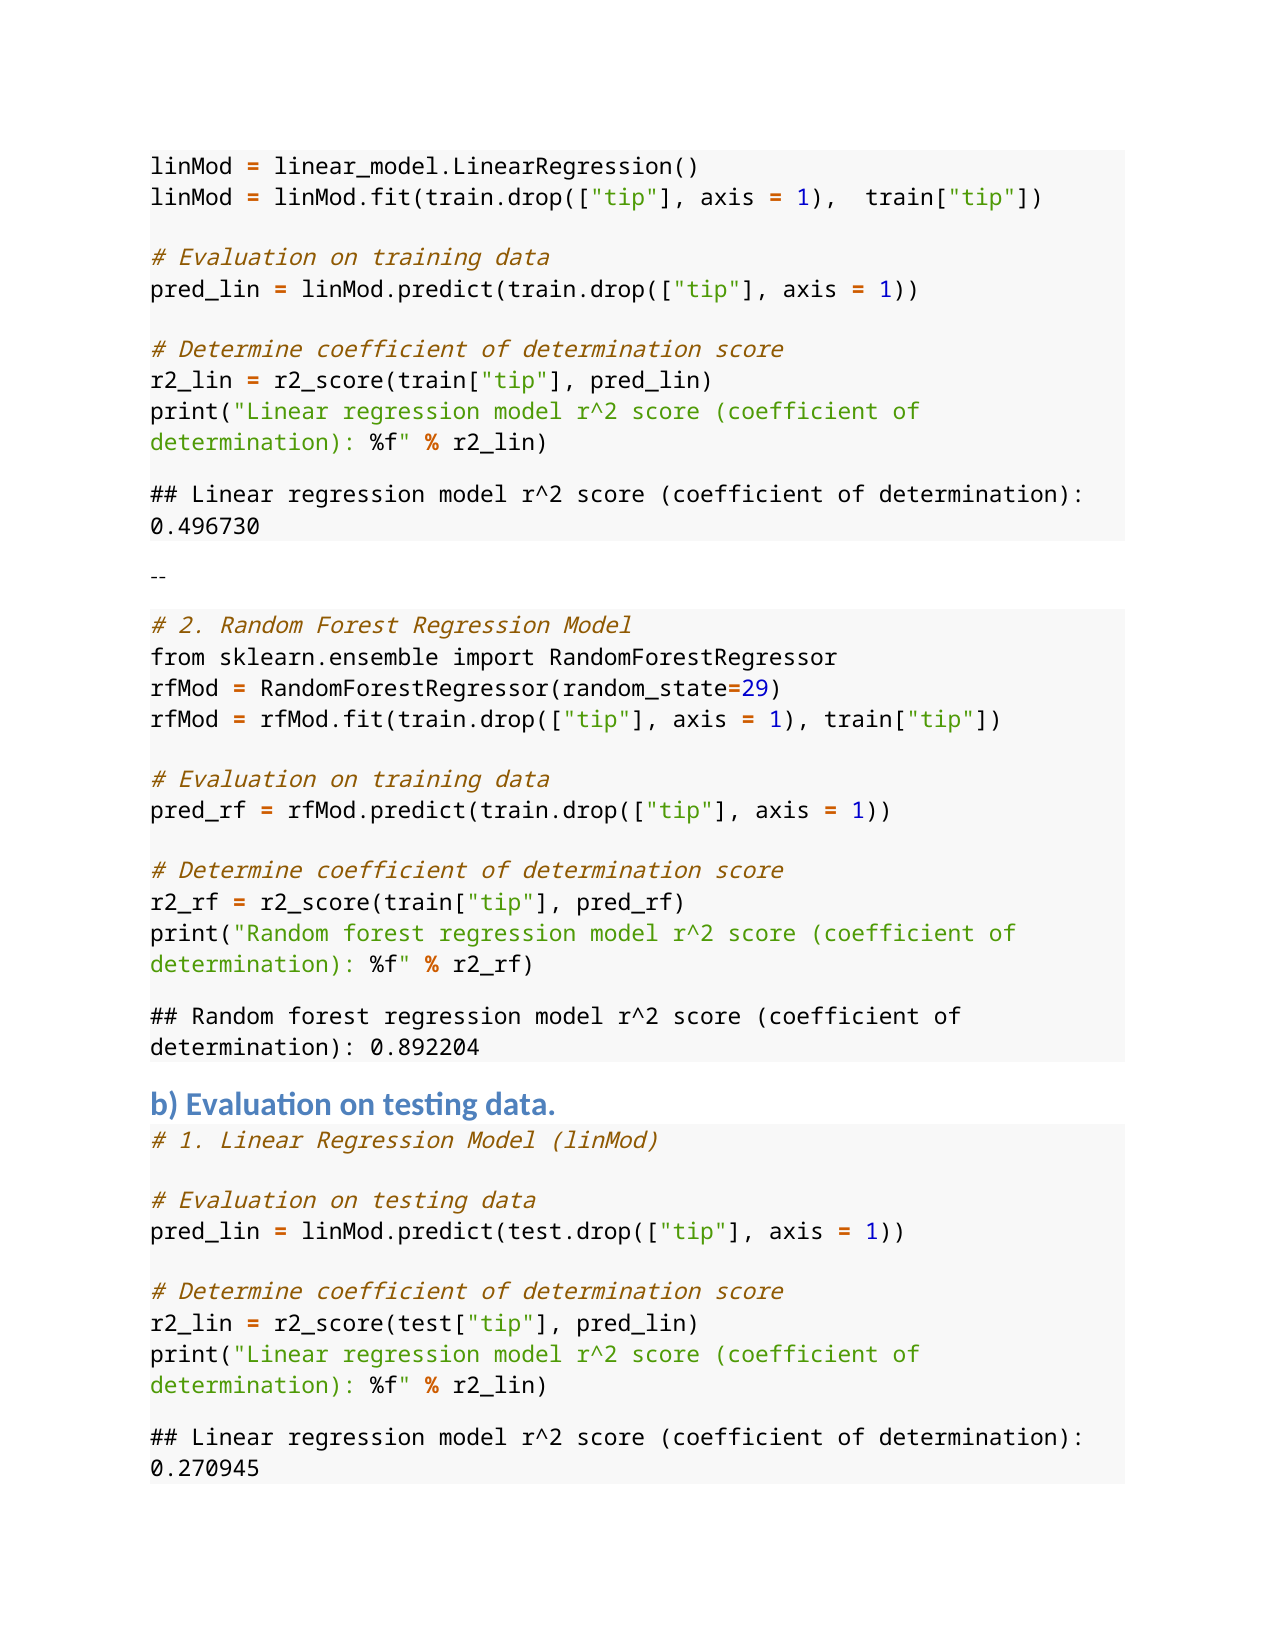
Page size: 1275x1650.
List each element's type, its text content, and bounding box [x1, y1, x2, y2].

text ## Linear regression model r^2 score (coefficient of determination): 0.270945 [150, 1421, 1125, 1484]
text # 1. Linear Regression Model (linMod) # Evaluation on testing data pred_lin = linMod.predict(test.drop(["tip"], axis = 1)) # Determine coefficient of determination score r2_lin = r2_score(test["tip"], pred_lin) print("Linear regression model r^2 score (coefficient of determination): %f" % r2_lin) [150, 1124, 1125, 1400]
text # 2. Random Forest Regression Model from sklearn.ensemble import RandomForestRegressor rfMod = RandomForestRegressor(random_state=29) rfMod = rfMod.fit(train.drop(["tip"], axis = 1), train["tip"]) # Evaluation on training data pred_rf = rfMod.predict(train.drop(["tip"], axis = 1)) # Determine coefficient of determination score r2_rf = r2_score(train["tip"], pred_rf) print("Random forest regression model r^2 score (coefficient of determination): %f" % r2_rf) [150, 609, 1125, 979]
text -- [150, 562, 1125, 590]
subtitle b) Evaluation on testing data. [150, 1083, 1125, 1124]
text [150, 150, 1125, 457]
text ## Linear regression model r^2 score (coefficient of determination): 0.496730 [150, 478, 1125, 541]
text ## Random forest regression model r^2 score (coefficient of determination): 0.892204 [150, 1000, 1125, 1062]
